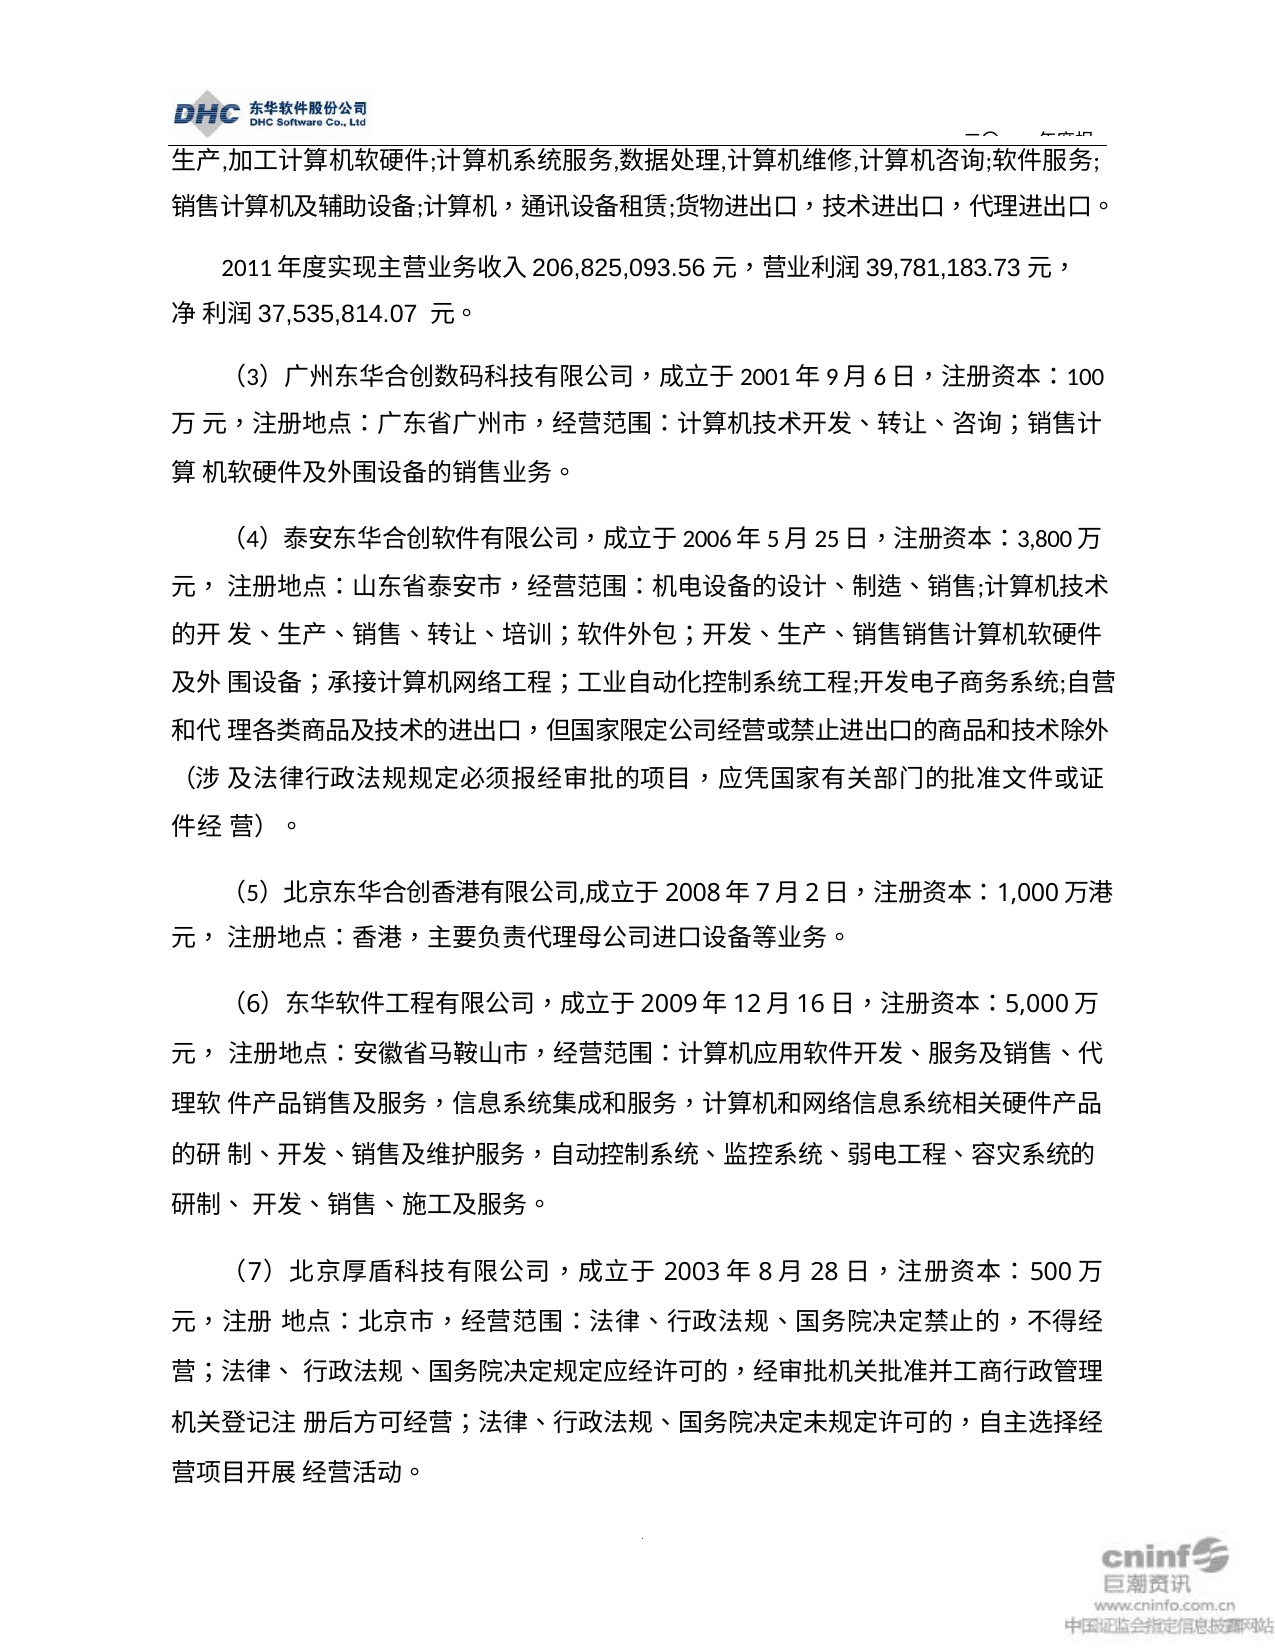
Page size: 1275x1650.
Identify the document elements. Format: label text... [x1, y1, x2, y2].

text （6）东华软件工程有限公司，成立于2009年12月16日，注册资本：5,000万元， 注册地点：安徽省马鞍山市，经营范围：计算机应用软件开发、服务及销售、代理软 件产品销售及服务，信息系统集成和服务，计算机和网络信息系统相关硬件产品的研 制、开发、销售及维护服务，自动控制系统、监控系统、弱电工程、容灾系统的研制、 开发、销售、施工及服务。 [171, 985, 1118, 1221]
text （4）泰安东华合创软件有限公司，成立于2006年5月25日，注册资本：3,800万元， 注册地点：山东省泰安市，经营范围：机电设备的设计、制造、销售;计算机技术的开 发、生产、销售、转让、培训；软件外包；开发、生产、销售销售计算机软硬件及外 围设备；承接计算机网络工程；工业自动化控制系统工程;开发电子商务系统;自营和代 理各类商品及技术的进出口，但国家限定公司经营或禁止进出口的商品和技术除外（涉 及法律行政法规规定必须报经审批的项目，应凭国家有关部门的批准文件或证件经 营）。 [171, 520, 1118, 842]
text （3）广州东华合创数码科技有限公司，成立于2001年9月6日，注册资本：100万 元，注册地点：广东省广州市，经营范围：计算机技术开发、转让、咨询；销售计算 机软硬件及外围设备的销售业务。 [171, 358, 1105, 488]
text （5）北京东华合创香港有限公司,成立于2008年7月2日，注册资本：1,000万港元， 注册地点：香港，主要负责代理母公司进口设备等业务。 [171, 874, 1118, 954]
text 生产,加工计算机软硬件;计算机系统服务,数据处理,计算机维修,计算机咨询;软件服务; 销售计算机及辅助设备;计算机，通讯设备租赁;货物进出口，技术进出口，代理进出口。 [171, 143, 1118, 223]
text （7）北京厚盾科技有限公司，成立于2003年8月28日，注册资本：500万元，注册 地点：北京市，经营范围：法律、行政法规、国务院决定禁止的，不得经营；法律、 行政法规、国务院决定规定应经许可的，经审批机关批准并工商行政管理机关登记注 册后方可经营；法律、行政法规、国务院决定未规定许可的，自主选择经营项目开展 经营活动。 [171, 1253, 1104, 1488]
picture [1064, 1529, 1275, 1650]
picture [171, 88, 374, 140]
text 2011年度实现主营业务收入206,825,093.56 元，营业利润39,781,183.73 元， 净 利润37,535,814.07 元。 [171, 249, 1098, 329]
